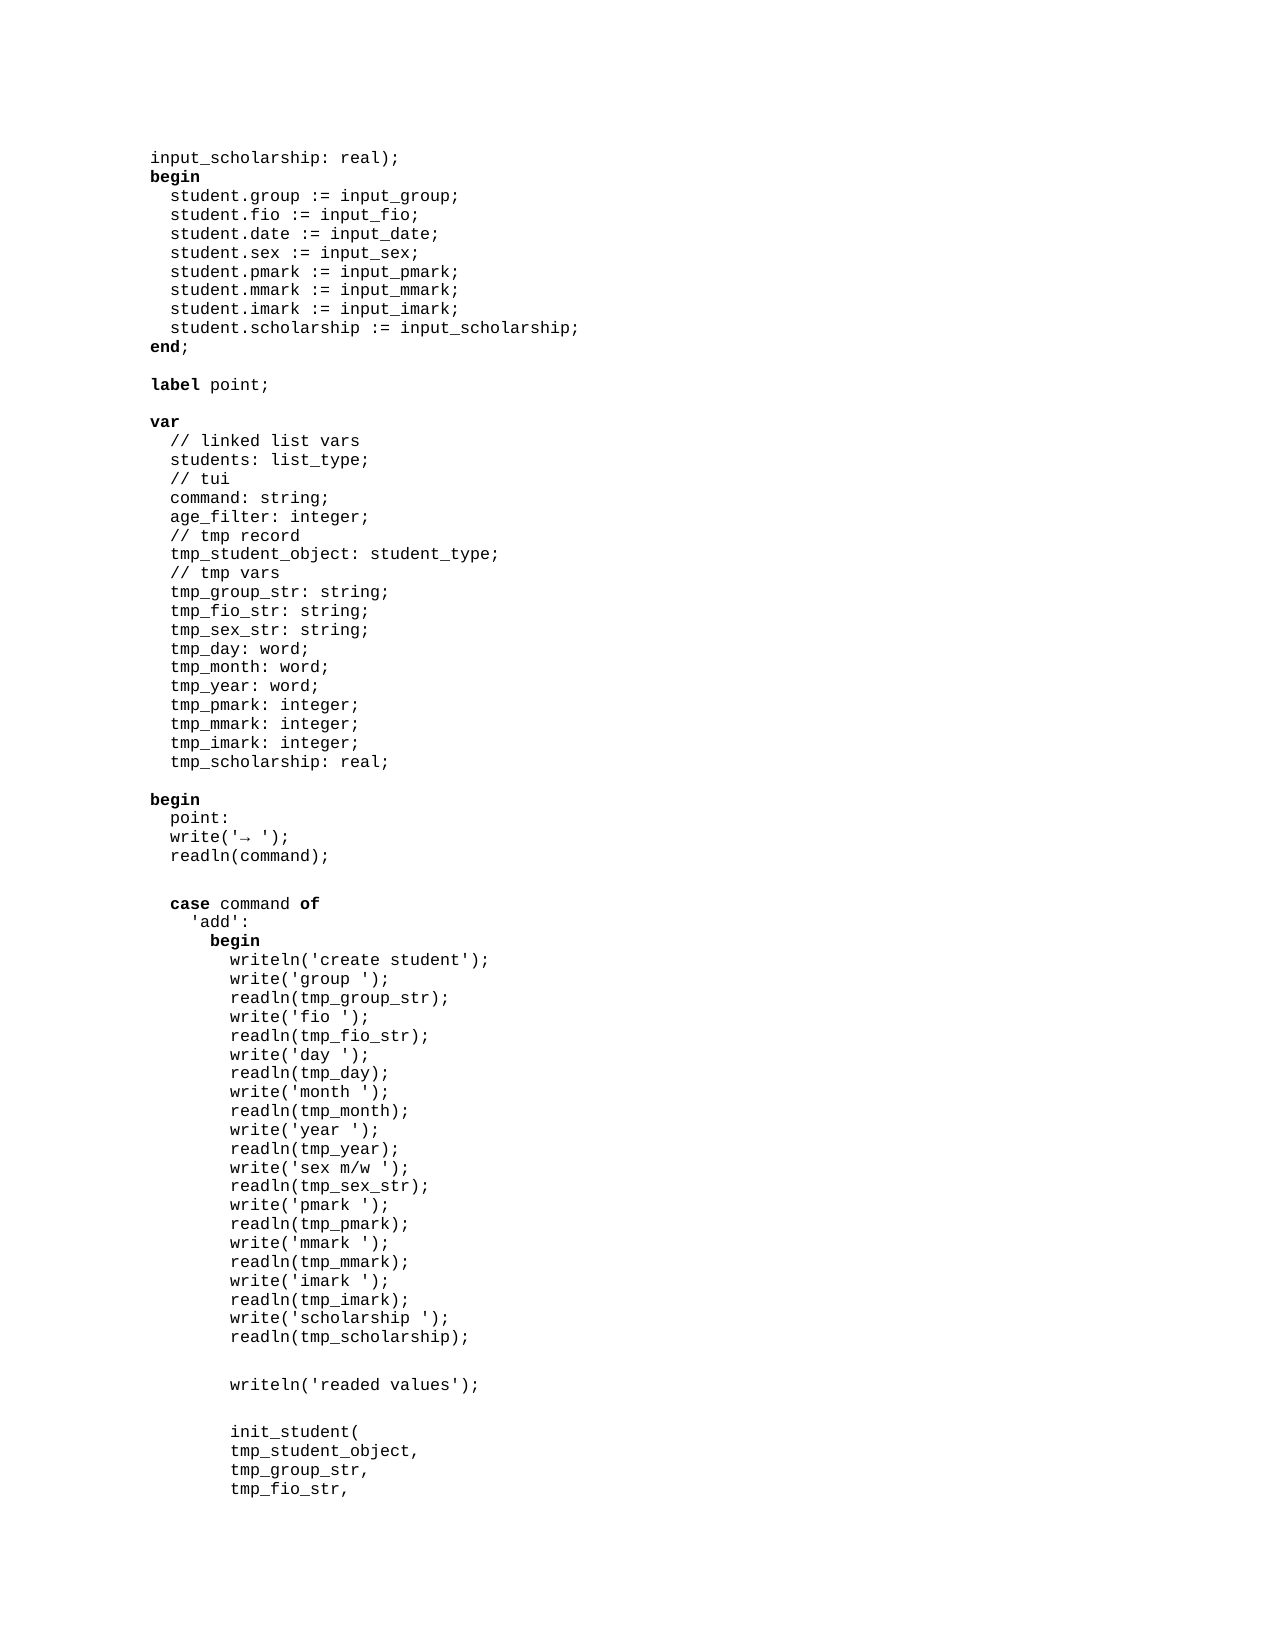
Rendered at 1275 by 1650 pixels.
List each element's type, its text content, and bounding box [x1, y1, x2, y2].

text tmp_group_str, [150, 1462, 1125, 1481]
text student.fio := input_fio; [150, 207, 1125, 225]
text readln(tmp_group_str); [150, 989, 1125, 1008]
text write('mmark '); [150, 1234, 1125, 1253]
text write('imark '); [150, 1272, 1125, 1291]
text student.group := input_group; [150, 188, 1125, 207]
text student.date := input_date; [150, 225, 1125, 244]
text readln(tmp_imark); [150, 1291, 1125, 1310]
text // linked list vars [150, 433, 1125, 452]
text tmp_fio_str, [150, 1481, 1125, 1499]
text readln(tmp_year); [150, 1140, 1125, 1159]
text readln(tmp_pmark); [150, 1216, 1125, 1234]
text tmp_year: word; [150, 678, 1125, 697]
text write('→ '); [150, 829, 1125, 848]
text readln(command); [150, 848, 1125, 866]
text tmp_scholarship: real; [150, 753, 1125, 772]
text readln(tmp_day); [150, 1065, 1125, 1084]
text student.imark := input_imark; [150, 301, 1125, 320]
text student.scholarship := input_scholarship; [150, 320, 1125, 338]
text writeln('create student'); [150, 952, 1125, 971]
text begin [150, 169, 1125, 188]
text readln(tmp_fio_str); [150, 1027, 1125, 1046]
text var [150, 414, 1125, 433]
text // tui [150, 471, 1125, 489]
text tmp_imark: integer; [150, 734, 1125, 753]
text writeln('readed values'); [150, 1376, 1125, 1395]
text tmp_group_str: string; [150, 584, 1125, 602]
text command: string; [150, 489, 1125, 508]
text student.mmark := input_mmark; [150, 282, 1125, 301]
text begin [150, 933, 1125, 952]
text case command of [150, 895, 1125, 914]
text readln(tmp_sex_str); [150, 1178, 1125, 1197]
text students: list_type; [150, 452, 1125, 471]
text // tmp vars [150, 565, 1125, 584]
text begin [150, 791, 1125, 810]
text 'add': [150, 914, 1125, 933]
text init_student( [150, 1424, 1125, 1443]
text readln(tmp_month); [150, 1103, 1125, 1121]
text tmp_pmark: integer; [150, 697, 1125, 716]
text write('year '); [150, 1121, 1125, 1140]
text readln(tmp_scholarship); [150, 1329, 1125, 1348]
text tmp_student_object, [150, 1443, 1125, 1462]
text tmp_student_object: student_type; [150, 546, 1125, 565]
text // tmp record [150, 527, 1125, 546]
text tmp_month: word; [150, 659, 1125, 678]
text write('fio '); [150, 1008, 1125, 1027]
text label point; [150, 376, 1125, 395]
text write('day '); [150, 1046, 1125, 1065]
text write('pmark '); [150, 1197, 1125, 1216]
text student.pmark := input_pmark; [150, 263, 1125, 282]
text write('sex m/w '); [150, 1159, 1125, 1178]
text age_filter: integer; [150, 508, 1125, 527]
text write('scholarship '); [150, 1310, 1125, 1329]
text point: [150, 810, 1125, 829]
text student.sex := input_sex; [150, 244, 1125, 263]
text tmp_mmark: integer; [150, 716, 1125, 734]
text end; [150, 338, 1125, 357]
text tmp_fio_str: string; [150, 602, 1125, 621]
text tmp_sex_str: string; [150, 621, 1125, 640]
text write('group '); [150, 971, 1125, 989]
text write('month '); [150, 1084, 1125, 1103]
text tmp_day: word; [150, 640, 1125, 659]
text input_scholarship: real); [150, 150, 1125, 169]
text readln(tmp_mmark); [150, 1253, 1125, 1272]
